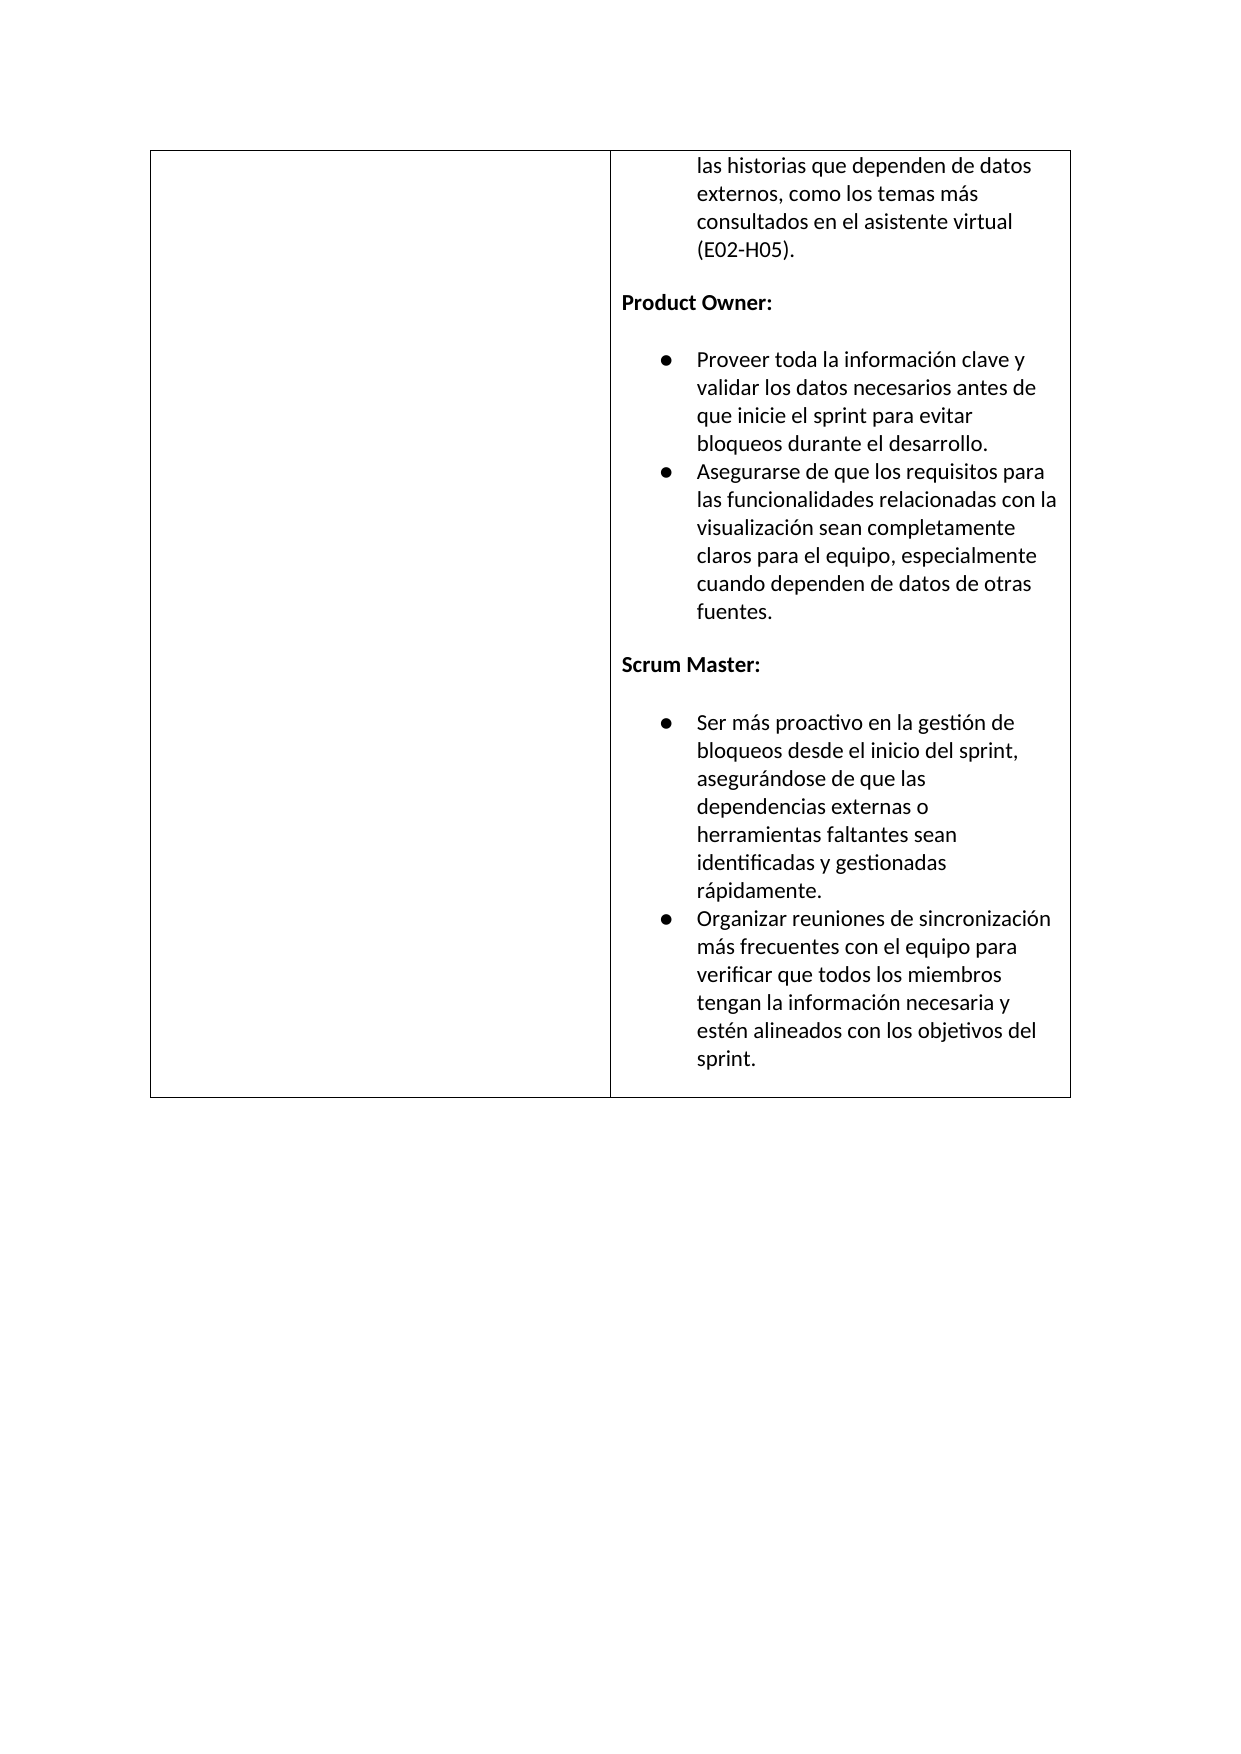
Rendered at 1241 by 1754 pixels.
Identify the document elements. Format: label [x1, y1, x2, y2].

table_cell [611, 151, 1070, 1097]
table_cell [151, 151, 610, 1097]
